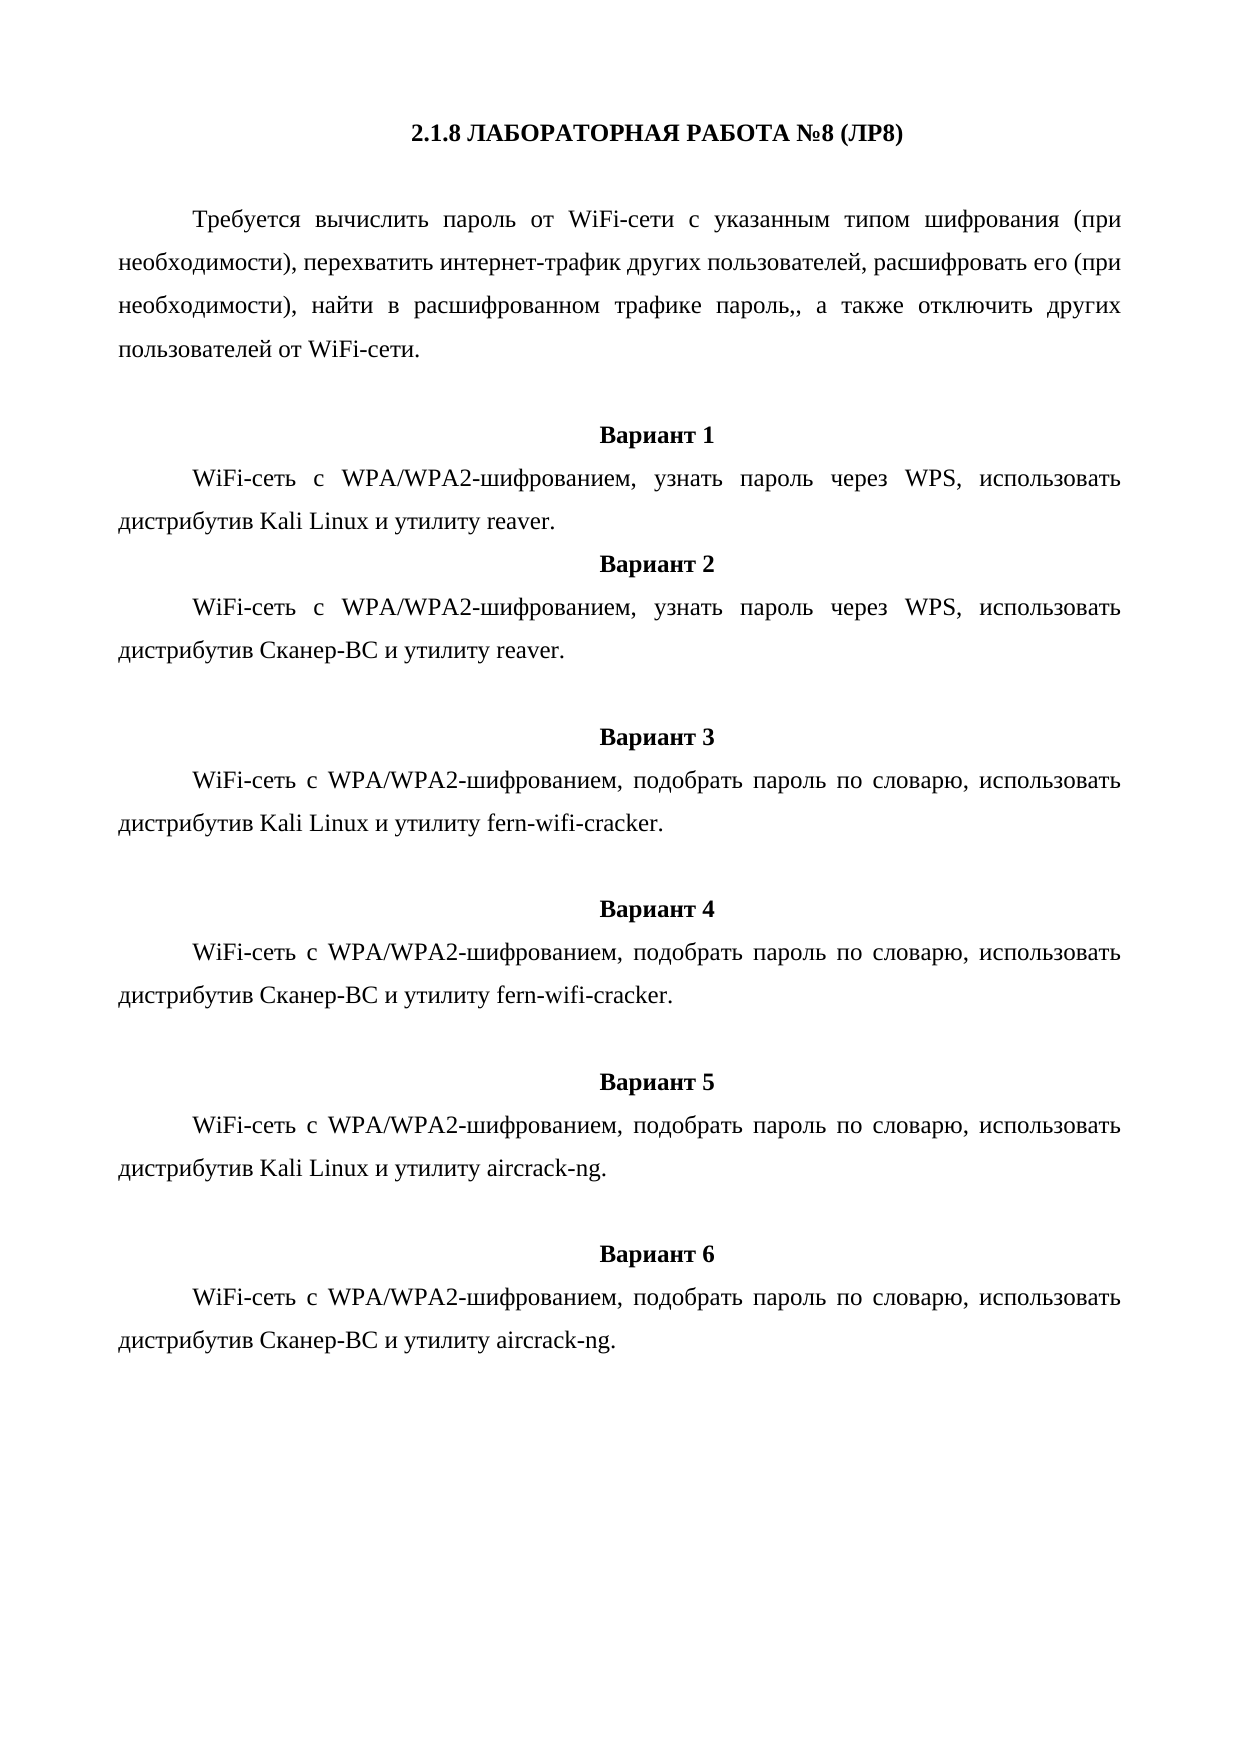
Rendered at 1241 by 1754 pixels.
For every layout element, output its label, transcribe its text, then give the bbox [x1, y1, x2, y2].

text WiFi-сеть с WPA/WPA2-шифрованием, узнать пароль через WPS, использовать дистрибутив Kali Linux и утилиту reaver. [118, 463, 1122, 535]
text 2.1.8 ЛАБОРАТОРНАЯ РАБОТА №8 (ЛР8) [118, 118, 1122, 147]
text WiFi-сеть с WPA/WPA2-шифрованием, узнать пароль через WPS, использовать дистрибутив Сканер-ВС и утилиту reaver. [118, 592, 1122, 664]
text Требуется вычислить пароль от WiFi-сети с указанным типом шифрования (при необходимости), перехватить интернет-трафик других пользователей, расшифровать его (при необходимости), найти в расшифрованном трафике пароль,, а также отключить других пользователей от WiFi-сети. [118, 204, 1122, 362]
text WiFi-сеть с WPA/WPA2-шифрованием, подобрать пароль по словарю, использовать дистрибутив Kali Linux и утилиту fern-wifi-cracker. [118, 765, 1122, 837]
text Вариант 2 [118, 549, 1122, 578]
text WiFi-сеть с WPA/WPA2-шифрованием, подобрать пароль по словарю, использовать дистрибутив Kali Linux и утилиту aircrack-ng. [118, 1110, 1122, 1182]
text Вариант 4 [118, 894, 1122, 923]
text Вариант 6 [118, 1239, 1122, 1268]
text Вариант 3 [118, 722, 1122, 751]
text Вариант 1 [118, 420, 1122, 449]
text WiFi-сеть с WPA/WPA2-шифрованием, подобрать пароль по словарю, использовать дистрибутив Сканер-ВС и утилиту fern-wifi-cracker. [118, 937, 1122, 1009]
text Вариант 5 [118, 1067, 1122, 1096]
text WiFi-сеть с WPA/WPA2-шифрованием, подобрать пароль по словарю, использовать дистрибутив Сканер-ВС и утилиту aircrack-ng. [118, 1282, 1122, 1354]
